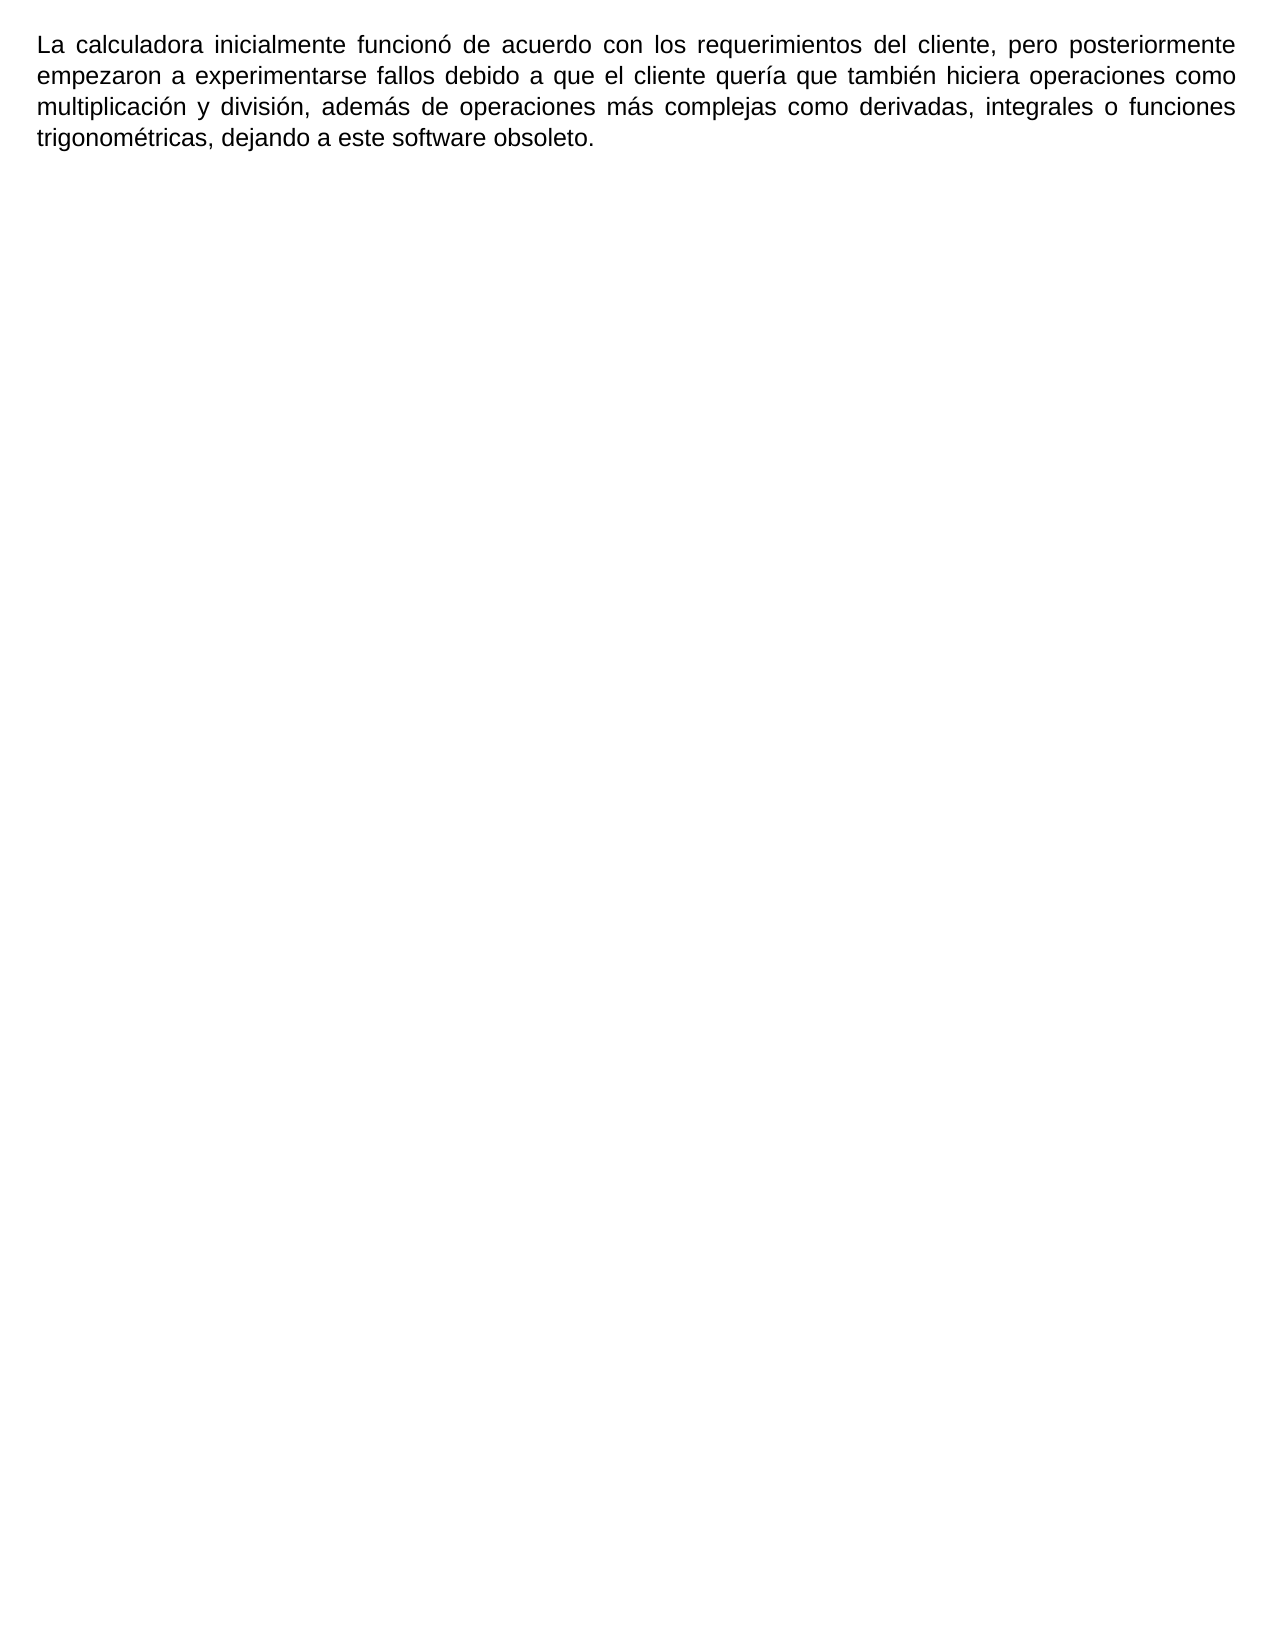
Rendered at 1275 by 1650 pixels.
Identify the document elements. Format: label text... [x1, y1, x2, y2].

text La calculadora inicialmente funcionó de acuerdo con los requerimientos del cliente, pero posteriormente empezaron a experimentarse fallos debido a que el cliente quería que también hiciera operaciones como multiplicación y división, además de operaciones más complejas como derivadas, integrales o funciones trigonométricas, dejando a este software obsoleto. [37, 29, 1238, 151]
